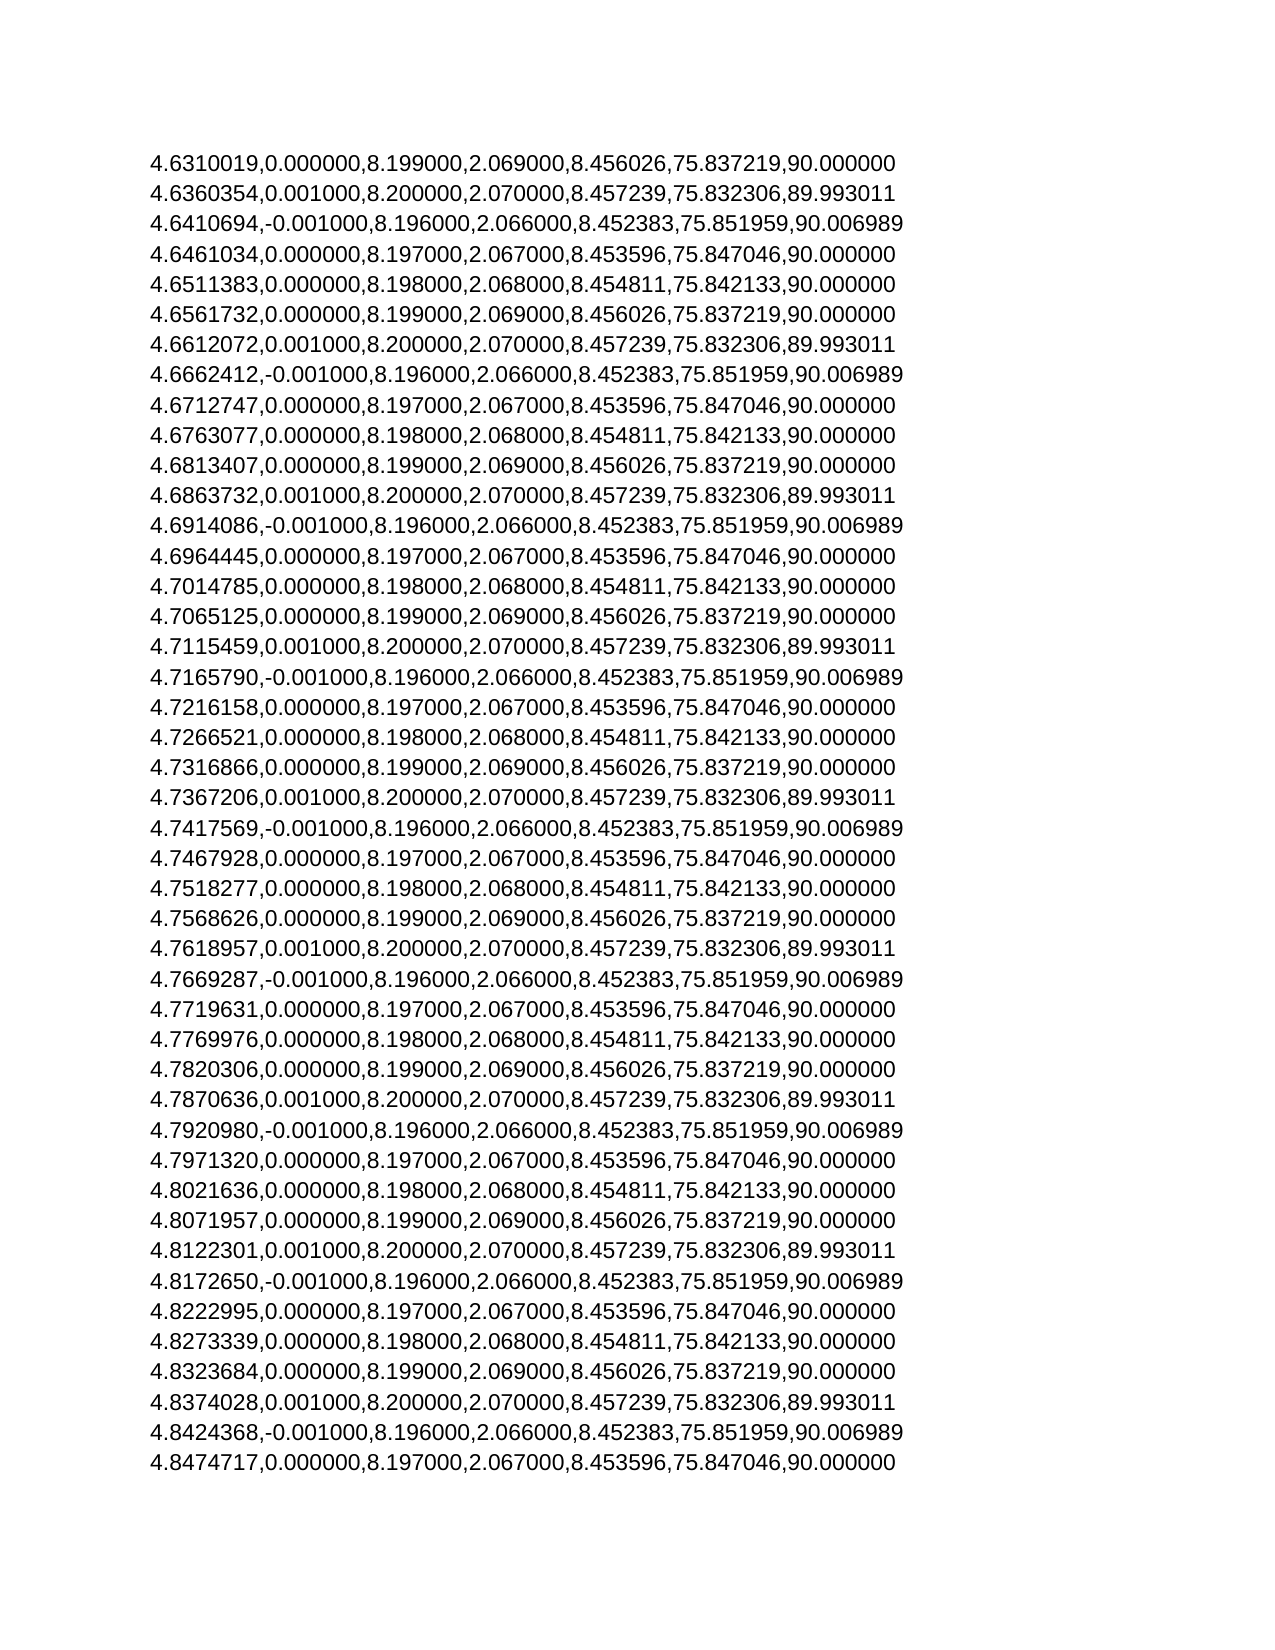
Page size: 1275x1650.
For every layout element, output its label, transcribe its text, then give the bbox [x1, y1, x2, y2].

text 4.7669287,-0.001000,8.196000,2.066000,8.452383,75.851959,90.006989 [150, 966, 1125, 992]
text 4.7065125,0.000000,8.199000,2.069000,8.456026,75.837219,90.000000 [150, 603, 1125, 629]
text 4.8273339,0.000000,8.198000,2.068000,8.454811,75.842133,90.000000 [150, 1328, 1125, 1354]
text 4.6813407,0.000000,8.199000,2.069000,8.456026,75.837219,90.000000 [150, 452, 1125, 478]
text 4.8122301,0.001000,8.200000,2.070000,8.457239,75.832306,89.993011 [150, 1237, 1125, 1264]
text 4.6712747,0.000000,8.197000,2.067000,8.453596,75.847046,90.000000 [150, 392, 1125, 418]
text 4.7820306,0.000000,8.199000,2.069000,8.456026,75.837219,90.000000 [150, 1056, 1125, 1083]
text 4.7467928,0.000000,8.197000,2.067000,8.453596,75.847046,90.000000 [150, 845, 1125, 871]
text 4.7266521,0.000000,8.198000,2.068000,8.454811,75.842133,90.000000 [150, 724, 1125, 750]
text 4.6410694,-0.001000,8.196000,2.066000,8.452383,75.851959,90.006989 [150, 210, 1125, 237]
text 4.7367206,0.001000,8.200000,2.070000,8.457239,75.832306,89.993011 [150, 784, 1125, 811]
text 4.8424368,-0.001000,8.196000,2.066000,8.452383,75.851959,90.006989 [150, 1419, 1125, 1445]
text 4.7216158,0.000000,8.197000,2.067000,8.453596,75.847046,90.000000 [150, 694, 1125, 720]
text 4.6863732,0.001000,8.200000,2.070000,8.457239,75.832306,89.993011 [150, 482, 1125, 509]
text 4.8222995,0.000000,8.197000,2.067000,8.453596,75.847046,90.000000 [150, 1298, 1125, 1324]
text 4.8071957,0.000000,8.199000,2.069000,8.456026,75.837219,90.000000 [150, 1207, 1125, 1234]
text 4.7316866,0.000000,8.199000,2.069000,8.456026,75.837219,90.000000 [150, 754, 1125, 781]
text 4.7417569,-0.001000,8.196000,2.066000,8.452383,75.851959,90.006989 [150, 814, 1125, 841]
text 4.7769976,0.000000,8.198000,2.068000,8.454811,75.842133,90.000000 [150, 1026, 1125, 1052]
text 4.7115459,0.001000,8.200000,2.070000,8.457239,75.832306,89.993011 [150, 633, 1125, 660]
text 4.7014785,0.000000,8.198000,2.068000,8.454811,75.842133,90.000000 [150, 573, 1125, 599]
text 4.6612072,0.001000,8.200000,2.070000,8.457239,75.832306,89.993011 [150, 331, 1125, 358]
text 4.6662412,-0.001000,8.196000,2.066000,8.452383,75.851959,90.006989 [150, 361, 1125, 388]
text 4.7971320,0.000000,8.197000,2.067000,8.453596,75.847046,90.000000 [150, 1147, 1125, 1173]
text 4.6310019,0.000000,8.199000,2.069000,8.456026,75.837219,90.000000 [150, 150, 1125, 176]
text 4.8323684,0.000000,8.199000,2.069000,8.456026,75.837219,90.000000 [150, 1358, 1125, 1385]
text 4.6561732,0.000000,8.199000,2.069000,8.456026,75.837219,90.000000 [150, 301, 1125, 327]
text 4.6964445,0.000000,8.197000,2.067000,8.453596,75.847046,90.000000 [150, 543, 1125, 569]
text 4.6360354,0.001000,8.200000,2.070000,8.457239,75.832306,89.993011 [150, 180, 1125, 207]
text 4.7568626,0.000000,8.199000,2.069000,8.456026,75.837219,90.000000 [150, 905, 1125, 932]
text 4.8374028,0.001000,8.200000,2.070000,8.457239,75.832306,89.993011 [150, 1388, 1125, 1415]
text 4.7165790,-0.001000,8.196000,2.066000,8.452383,75.851959,90.006989 [150, 663, 1125, 690]
text 4.8021636,0.000000,8.198000,2.068000,8.454811,75.842133,90.000000 [150, 1177, 1125, 1203]
text 4.6763077,0.000000,8.198000,2.068000,8.454811,75.842133,90.000000 [150, 422, 1125, 448]
text 4.6461034,0.000000,8.197000,2.067000,8.453596,75.847046,90.000000 [150, 241, 1125, 267]
text 4.7870636,0.001000,8.200000,2.070000,8.457239,75.832306,89.993011 [150, 1086, 1125, 1113]
text 4.8172650,-0.001000,8.196000,2.066000,8.452383,75.851959,90.006989 [150, 1268, 1125, 1294]
text 4.7719631,0.000000,8.197000,2.067000,8.453596,75.847046,90.000000 [150, 996, 1125, 1022]
text 4.8474717,0.000000,8.197000,2.067000,8.453596,75.847046,90.000000 [150, 1449, 1125, 1475]
text 4.7618957,0.001000,8.200000,2.070000,8.457239,75.832306,89.993011 [150, 935, 1125, 962]
text 4.7518277,0.000000,8.198000,2.068000,8.454811,75.842133,90.000000 [150, 875, 1125, 901]
text 4.6511383,0.000000,8.198000,2.068000,8.454811,75.842133,90.000000 [150, 271, 1125, 297]
text 4.6914086,-0.001000,8.196000,2.066000,8.452383,75.851959,90.006989 [150, 512, 1125, 539]
text 4.7920980,-0.001000,8.196000,2.066000,8.452383,75.851959,90.006989 [150, 1117, 1125, 1143]
